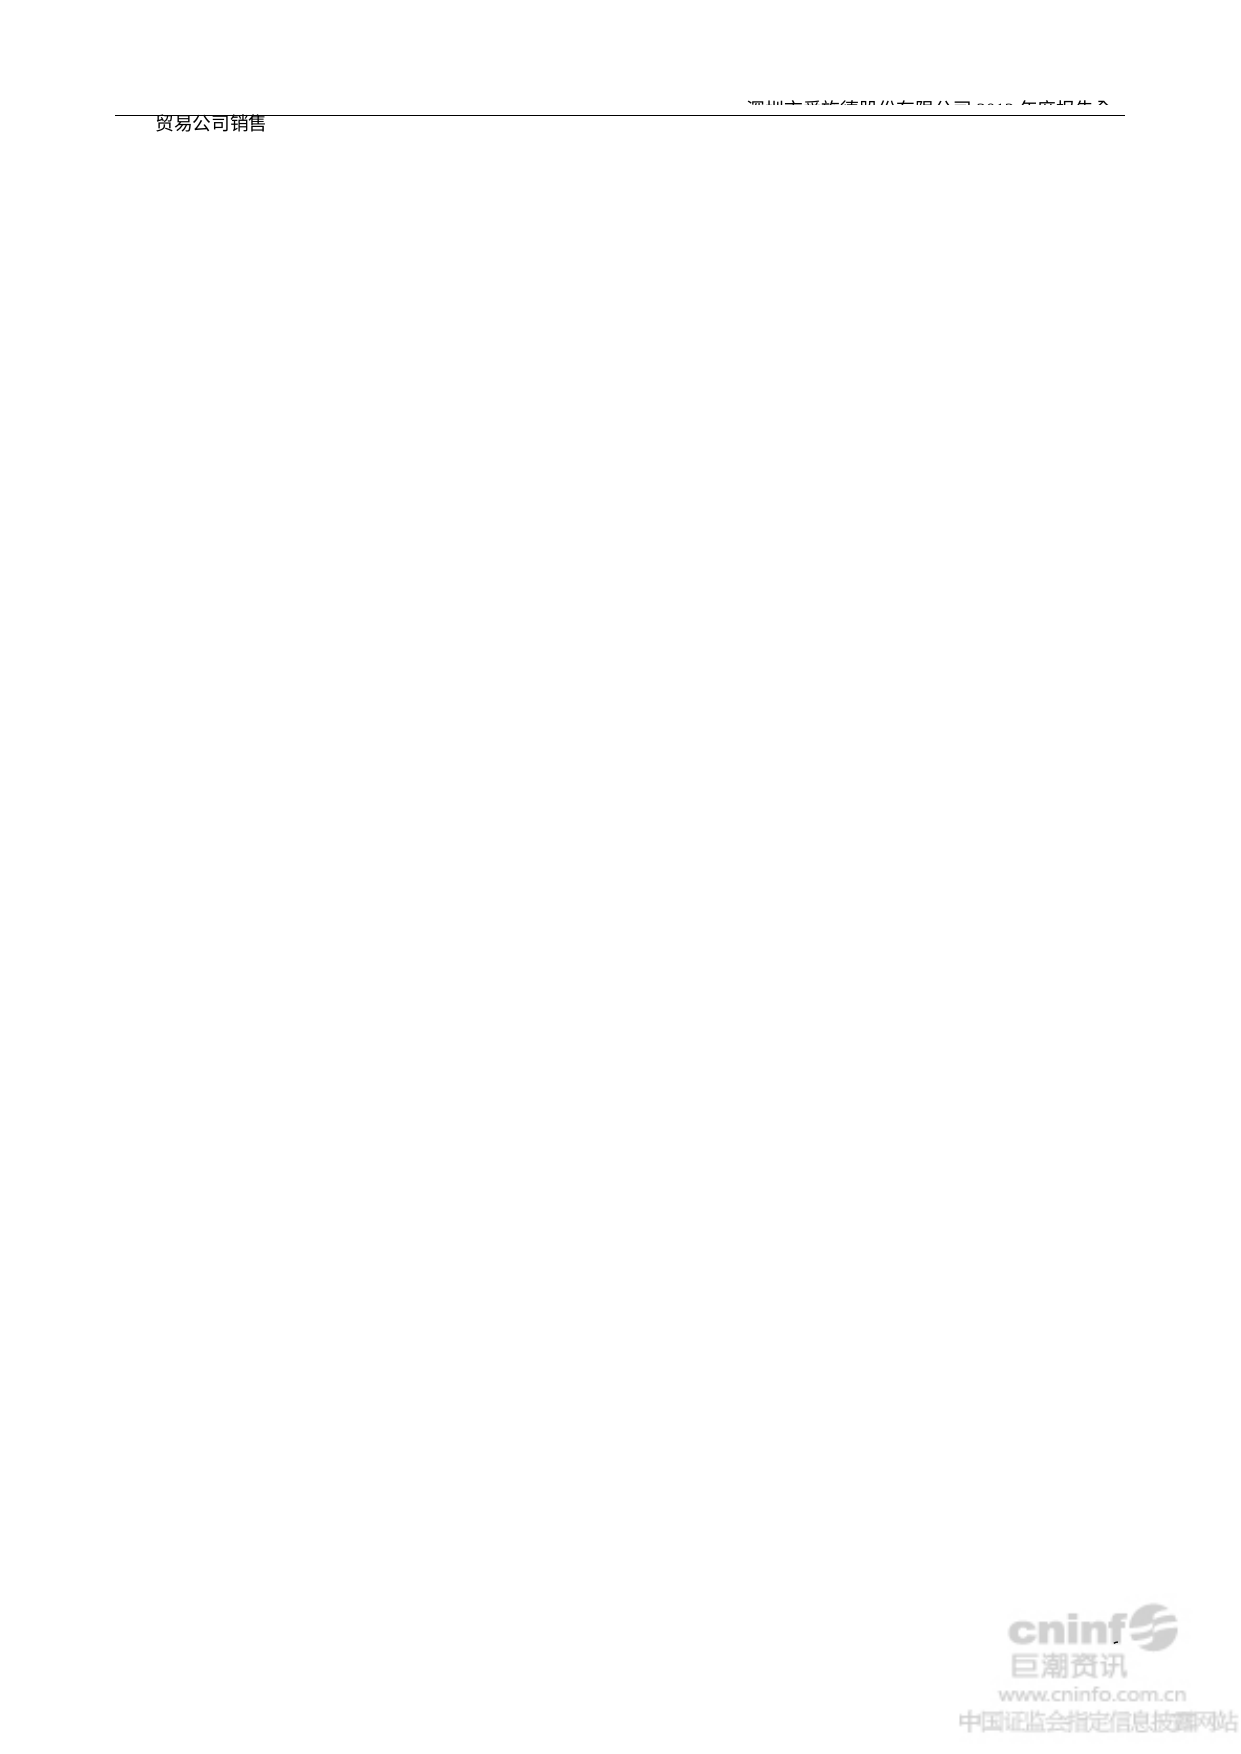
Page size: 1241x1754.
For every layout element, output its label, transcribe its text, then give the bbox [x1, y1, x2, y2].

text 郭绪勇 先生 副董事长，工学学士、清华大学EMBA。曾先后担任深圳宝渝汽车工业公司销售工程师，深圳兴光华汽车贸易公司销售 [156, 110, 1122, 136]
picture [958, 1593, 1241, 1754]
